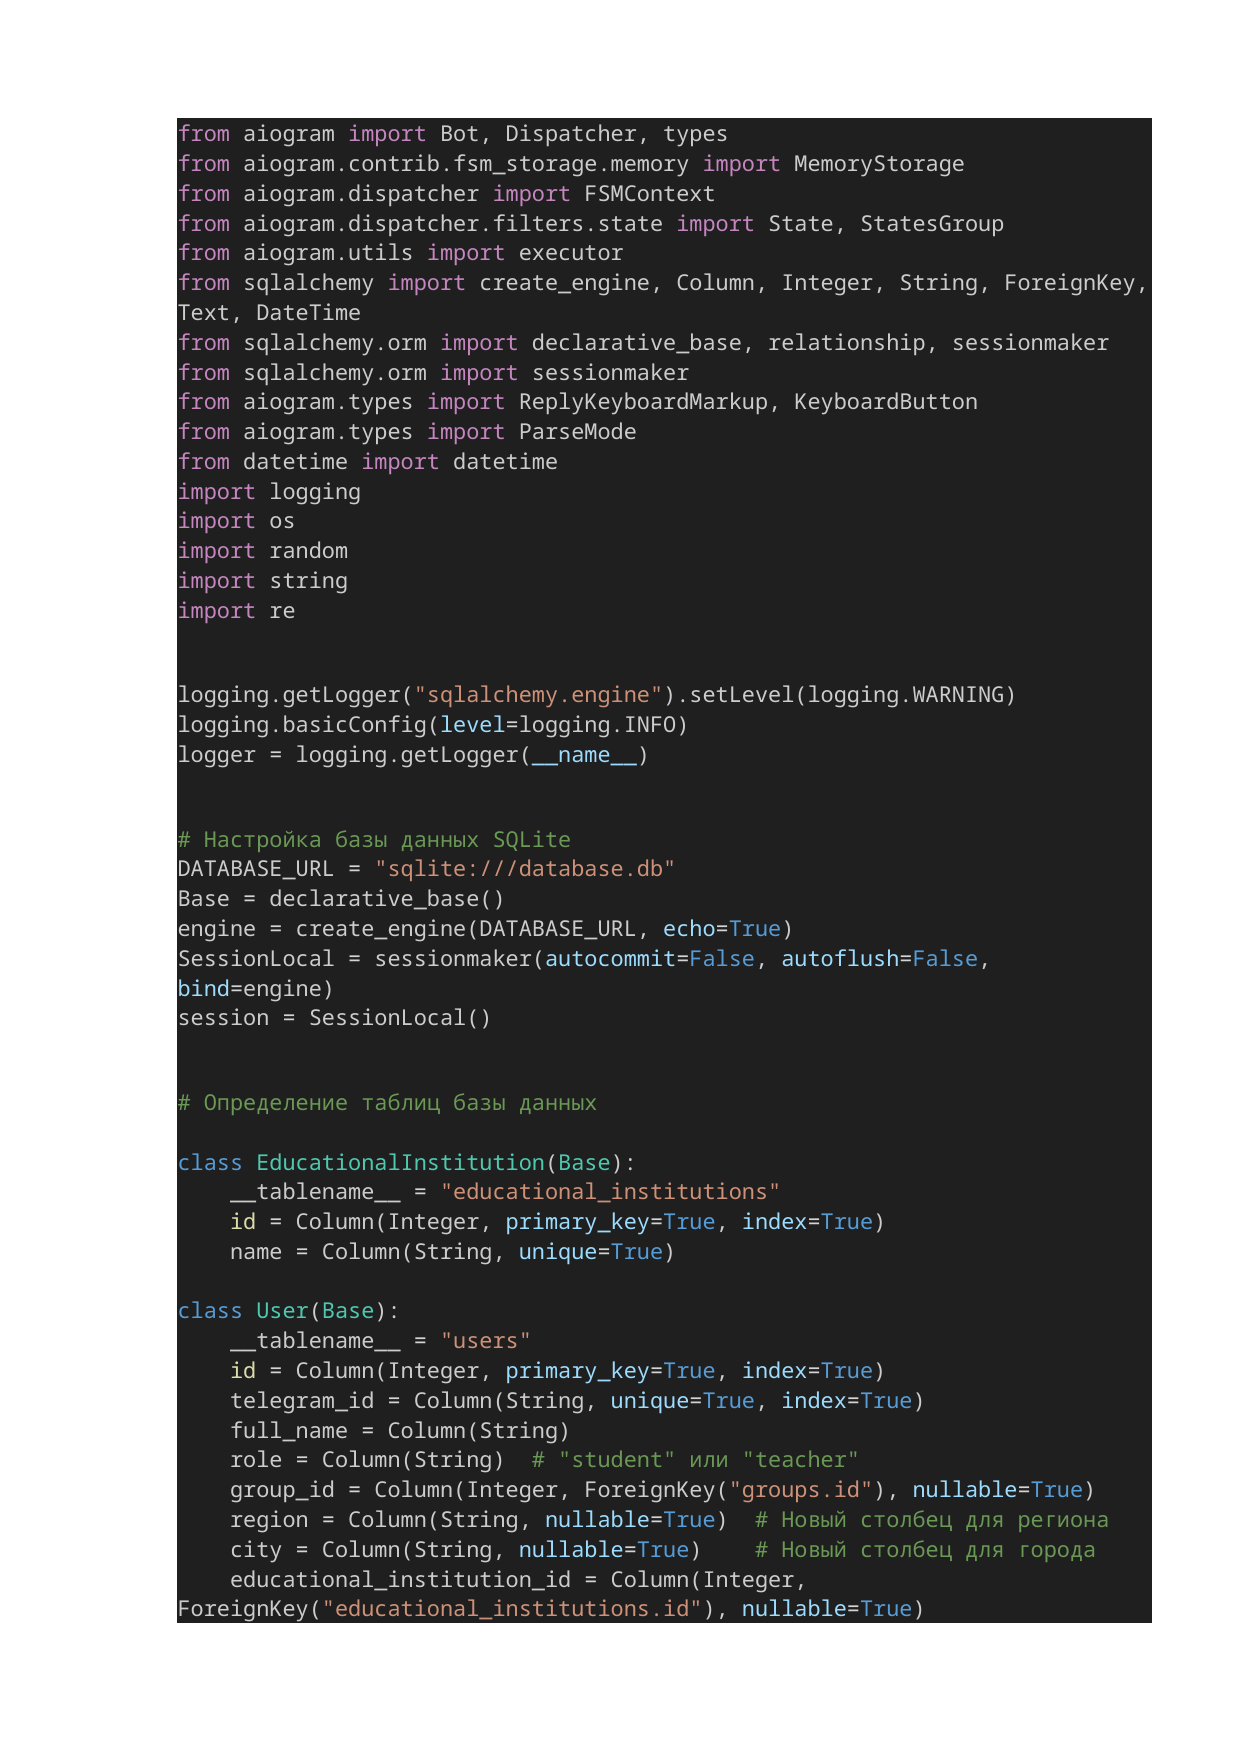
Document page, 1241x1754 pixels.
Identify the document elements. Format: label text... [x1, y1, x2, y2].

text SessionLocal = sessionmaker(autocommit=False, autoflush=False, bind=engine) [177, 943, 1152, 1002]
text from aiogram.contrib.fsm_storage.memory import MemoryStorage [177, 148, 1152, 178]
text region = Column(String, nullable=True) # Новый столбец для региона [177, 1504, 1152, 1534]
text from datetime import datetime [177, 446, 1152, 476]
text session = SessionLocal() [177, 1002, 1152, 1032]
text class EducationalInstitution(Base): [177, 1146, 1152, 1176]
text import logging [177, 476, 1152, 505]
text from sqlalchemy.orm import sessionmaker [177, 356, 1152, 386]
text __tablename__ = "educational_institutions" [177, 1176, 1152, 1206]
text from aiogram.dispatcher.filters.state import State, StatesGroup [177, 207, 1152, 237]
text from sqlalchemy import create_engine, Column, Integer, String, ForeignKey, Text, DateTime [177, 267, 1152, 327]
text telegram_id = Column(String, unique=True, index=True) [177, 1385, 1152, 1414]
text __tablename__ = "users" [177, 1325, 1152, 1355]
text import re [177, 595, 1152, 624]
text engine = create_engine(DATABASE_URL, echo=True) [177, 913, 1152, 943]
text logger = logging.getLogger(__name__) [177, 739, 1152, 769]
text city = Column(String, nullable=True) # Новый столбец для города [177, 1534, 1152, 1563]
text id = Column(Integer, primary_key=True, index=True) [177, 1206, 1152, 1236]
text educational_institution_id = Column(Integer, ForeignKey("educational_institutions.id"), nullable=True) [177, 1563, 1152, 1623]
text # Настройка базы данных SQLite [177, 823, 1152, 853]
text from aiogram.utils import executor [177, 237, 1152, 267]
text from aiogram.types import ParseMode [177, 416, 1152, 446]
text from aiogram import Bot, Dispatcher, types [177, 118, 1152, 148]
text logging.getLogger("sqlalchemy.engine").setLevel(logging.WARNING) [177, 679, 1152, 709]
text DATABASE_URL = "sqlite:///database.db" [177, 853, 1152, 883]
text logging.basicConfig(level=logging.INFO) [177, 709, 1152, 739]
text from sqlalchemy.orm import declarative_base, relationship, sessionmaker [177, 327, 1152, 356]
text full_name = Column(String) [177, 1414, 1152, 1444]
text name = Column(String, unique=True) [177, 1236, 1152, 1266]
text group_id = Column(Integer, ForeignKey("groups.id"), nullable=True) [177, 1474, 1152, 1504]
text class User(Base): [177, 1295, 1152, 1325]
text # Определение таблиц базы данных [177, 1087, 1152, 1117]
text import string [177, 565, 1152, 595]
text id = Column(Integer, primary_key=True, index=True) [177, 1355, 1152, 1385]
text from aiogram.dispatcher import FSMContext [177, 178, 1152, 207]
text Base = declarative_base() [177, 883, 1152, 913]
text import random [177, 535, 1152, 565]
text role = Column(String) # "student" или "teacher" [177, 1444, 1152, 1474]
text import os [177, 505, 1152, 535]
text from aiogram.types import ReplyKeyboardMarkup, KeyboardButton [177, 386, 1152, 416]
